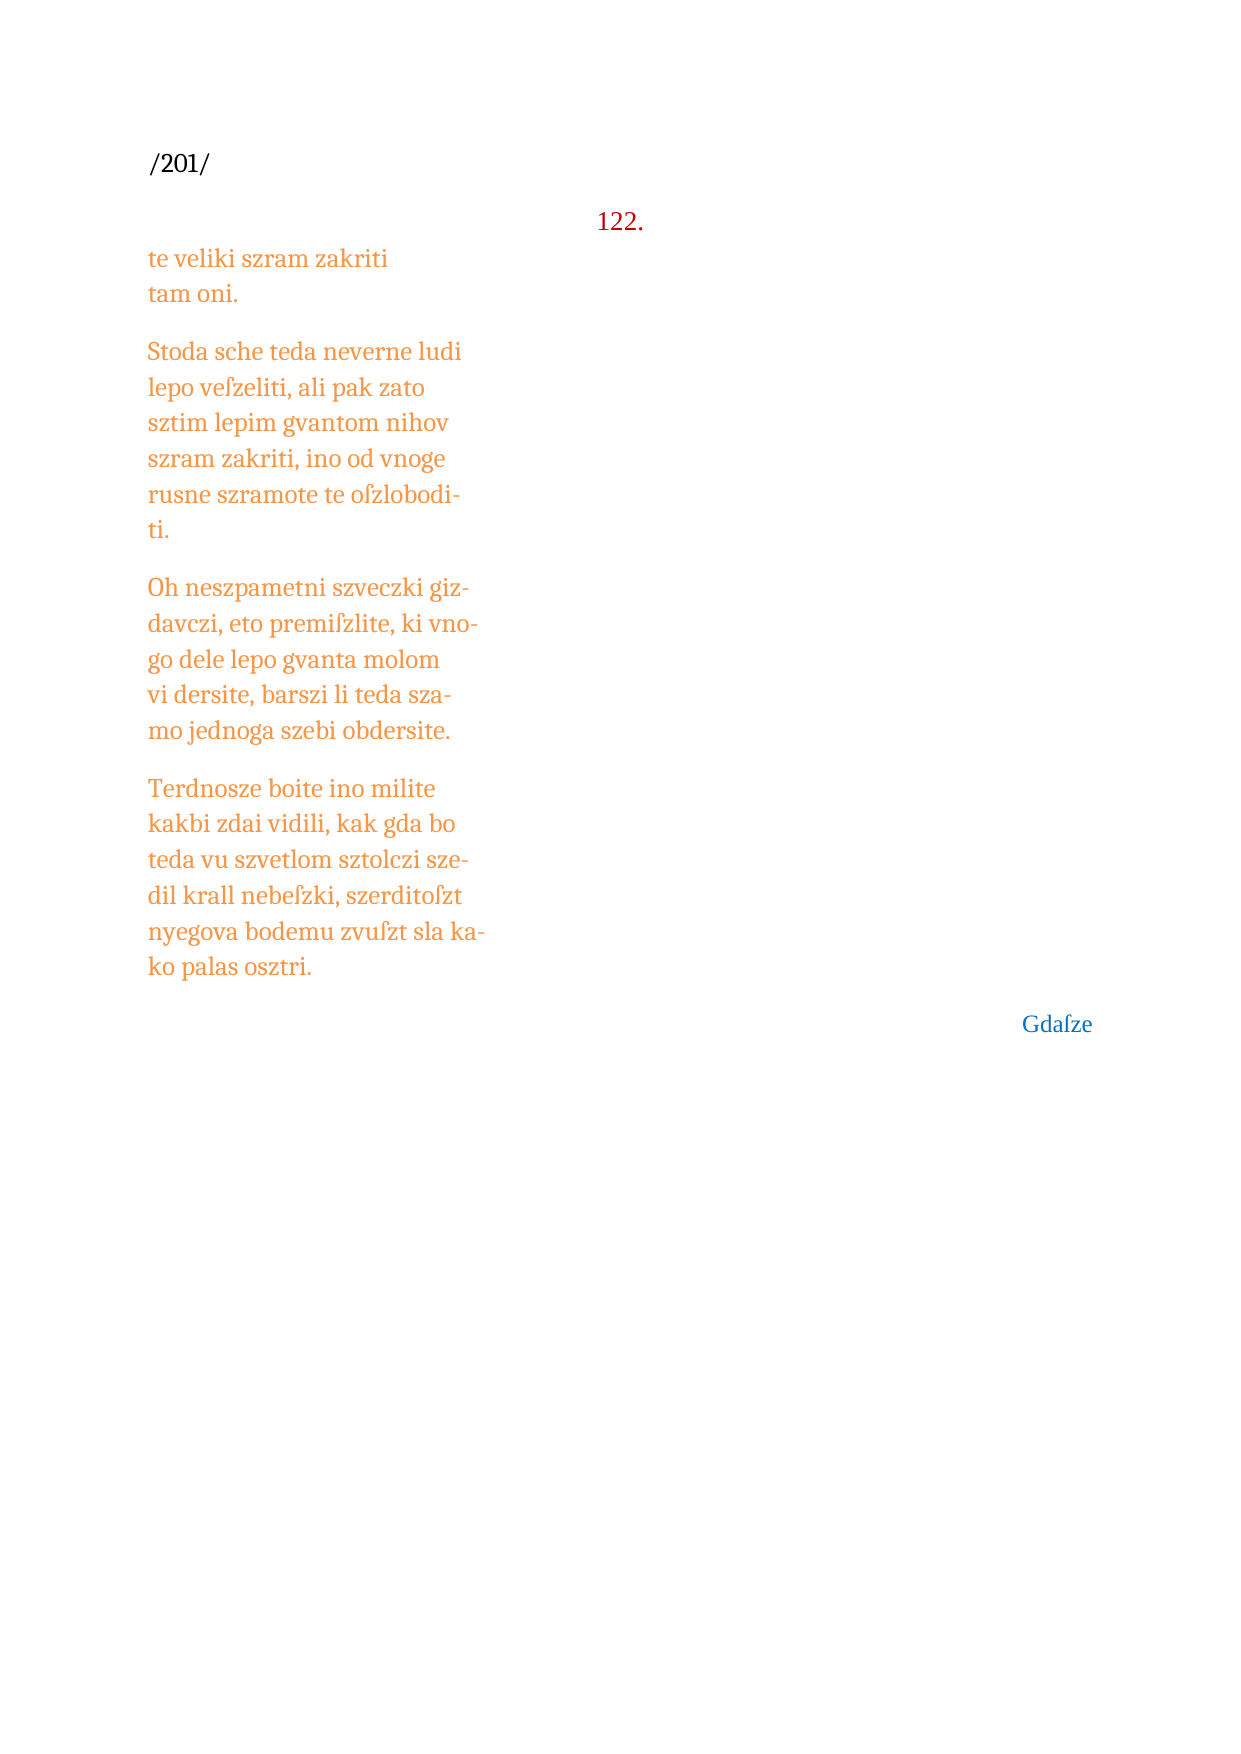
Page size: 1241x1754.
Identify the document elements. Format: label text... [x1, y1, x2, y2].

text 122. [148, 205, 1093, 236]
text Gdaſze [148, 1009, 1093, 1038]
text Stoda sche teda neverne ludi lepo veſzeliti, ali pak zato sztim lepim gvantom nihov szram zakriti, ino od vnoge rusne szramote te oſzlobodi- ti. [148, 336, 1093, 546]
text te veliki szram zakriti tam oni. [148, 243, 1093, 309]
text /201/ [148, 148, 1093, 179]
text Terdnosze boite ino milite kakbi zdai vidili, kak gda bo teda vu szvetlom sztolczi sze- dil krall nebeſzki, szerditoſzt nyegova bodemu zvuſzt sla ka- ko palas osztri. [148, 773, 1093, 982]
text Oh neszpametni szveczki giz- davczi, eto premiſzlite, ki vno- go dele lepo gvanta molom vi dersite, barszi li teda sza- mo jednoga szebi obdersite. [148, 572, 1093, 746]
